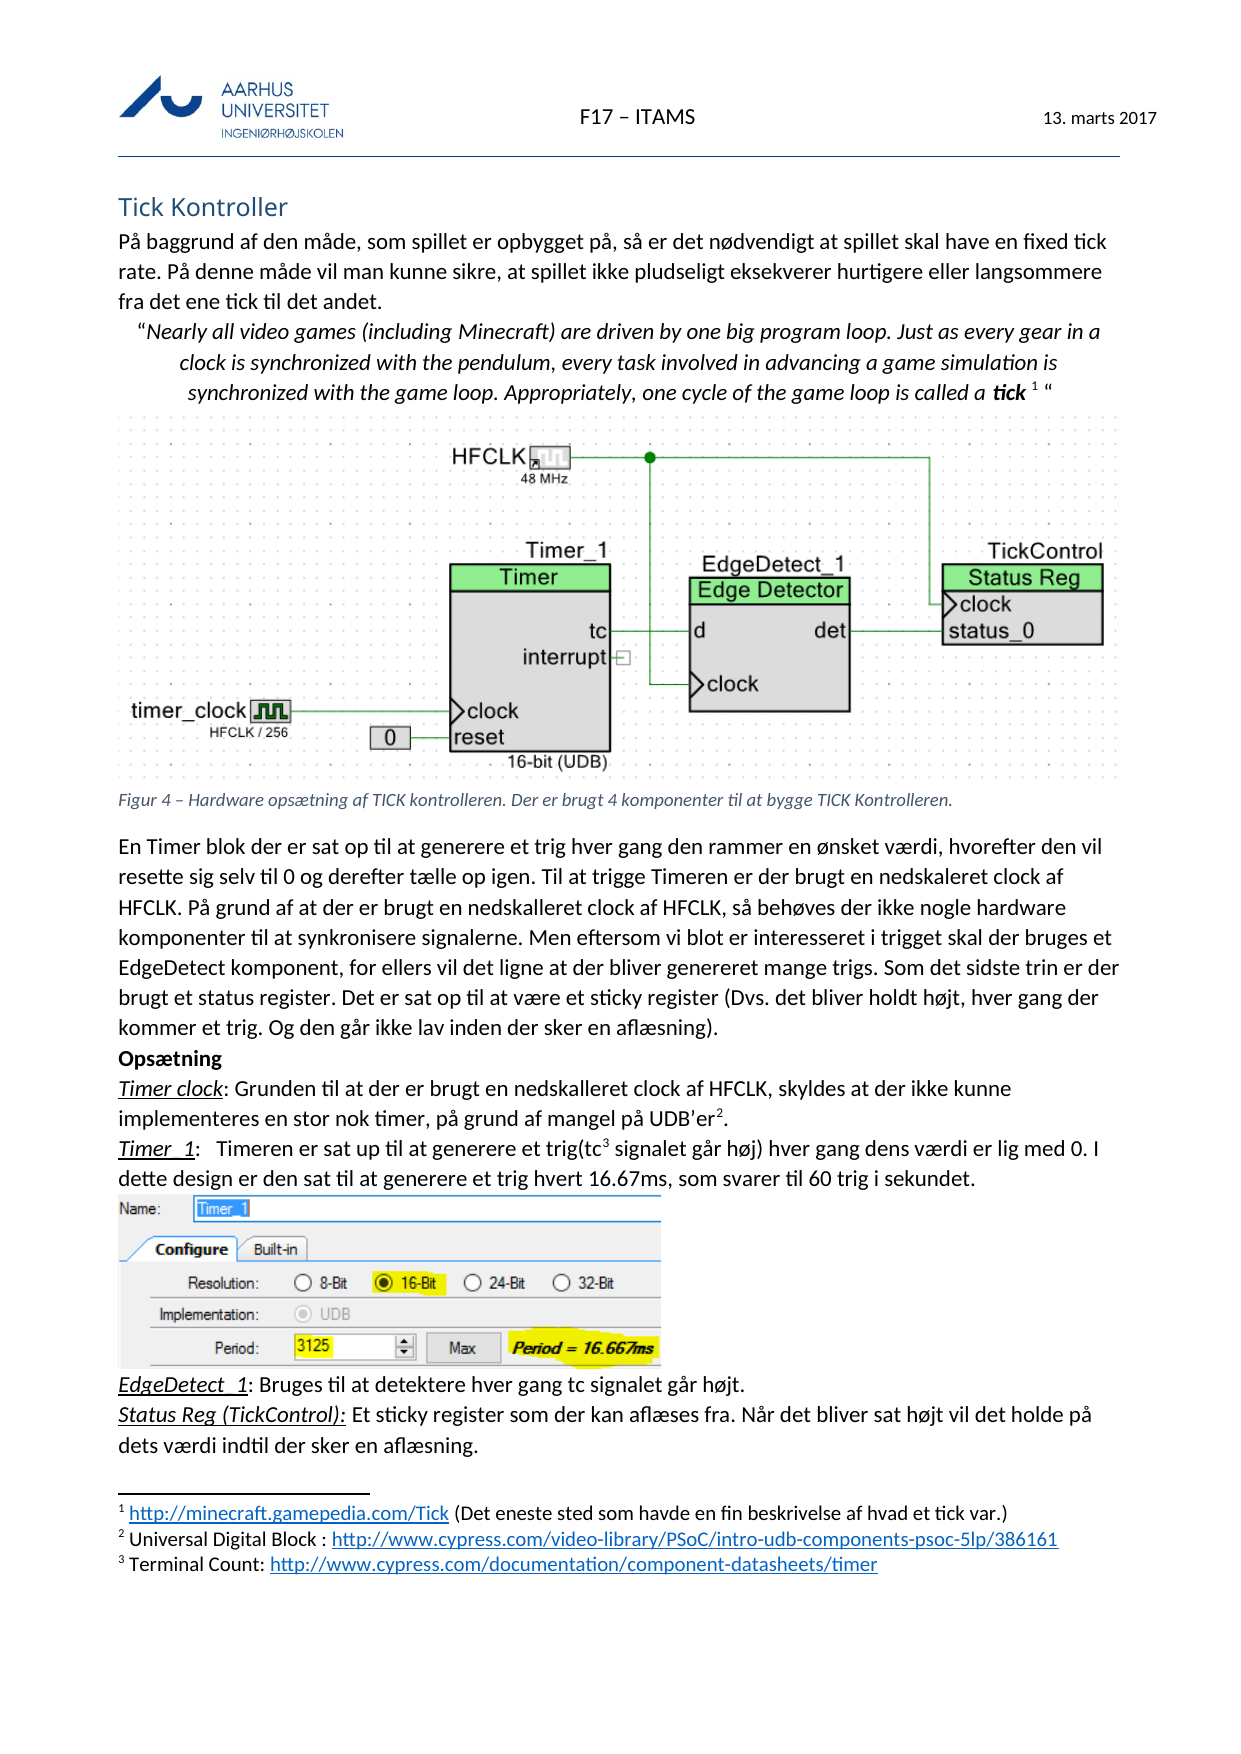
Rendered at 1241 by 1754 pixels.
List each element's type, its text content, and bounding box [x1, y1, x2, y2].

text “Nearly all video games (including Minecraft) are driven by one big program loop. Just as every gear in a clock is synchronized with the pendulum, every task involved in advancing a game simulation is synchronized with the game loop. Appropriately, one cycle of the game loop is called a tick “ [118, 317, 1122, 406]
picture [118, 408, 1123, 787]
picture [117, 73, 477, 139]
text Figur 4 – Hardware opsætning af TICK kontrolleren. Der er brugt 4 komponenter til at bygge TICK Kontrolleren. [118, 788, 1122, 811]
subtitle Tick Kontroller [118, 190, 1122, 224]
text En Timer blok der er sat op til at generere et trig hver gang den rammer en ønsket værdi, hvorefter den vil resette sig selv til 0 og derefter tælle op igen. Til at trigge Timeren er der brugt en nedskaleret clock af HFCLK. På grund af at der er brugt en nedskalleret clock af HFCLK, så behøves der ikke nogle hardware komponenter til at synkronisere signalerne. Men eftersom vi blot er interesseret i trigget skal der bruges et EdgeDetect komponent, for ellers vil det ligne at der bliver genereret mange trigs. Som det sidste trin er der brugt et status register. Det er sat op til at være et sticky register (Dvs. det bliver holdt højt, hver gang der kommer et trig. Og den går ikke lav inden der sker en aflæsning). [118, 832, 1122, 1042]
text Timer_1: Timeren er sat up til at generere et trig(tc signalet går høj) hver gang dens værdi er lig med 0. I dette design er den sat til at generere et trig hvert 16.67ms, som svarer til 60 trig i sekundet. [118, 1134, 1122, 1193]
text På baggrund af den måde, som spillet er opbygget på, så er det nødvendigt at spillet skal have en fixed tick rate. På denne måde vil man kunne sikre, at spillet ikke pludseligt eksekverer hurtigere eller langsommere fra det ene tick til det andet. [118, 227, 1122, 315]
text Timer clock: Grunden til at der er brugt en nedskalleret clock af HFCLK, skyldes at der ikke kunne implementeres en stor nok timer, på grund af mangel på UDB’er. [118, 1074, 1122, 1132]
text EdgeDetect_1: Bruges til at detektere hver gang tc signalet går højt. [118, 1370, 1122, 1398]
text Status Reg (TickControl): Et sticky register som der kan aflæses fra. Når det bliver sat højt vil det holde på dets værdi indtil der sker en aflæsning. [118, 1401, 1122, 1459]
text Opsætning [118, 1044, 1122, 1072]
picture [118, 1194, 662, 1369]
